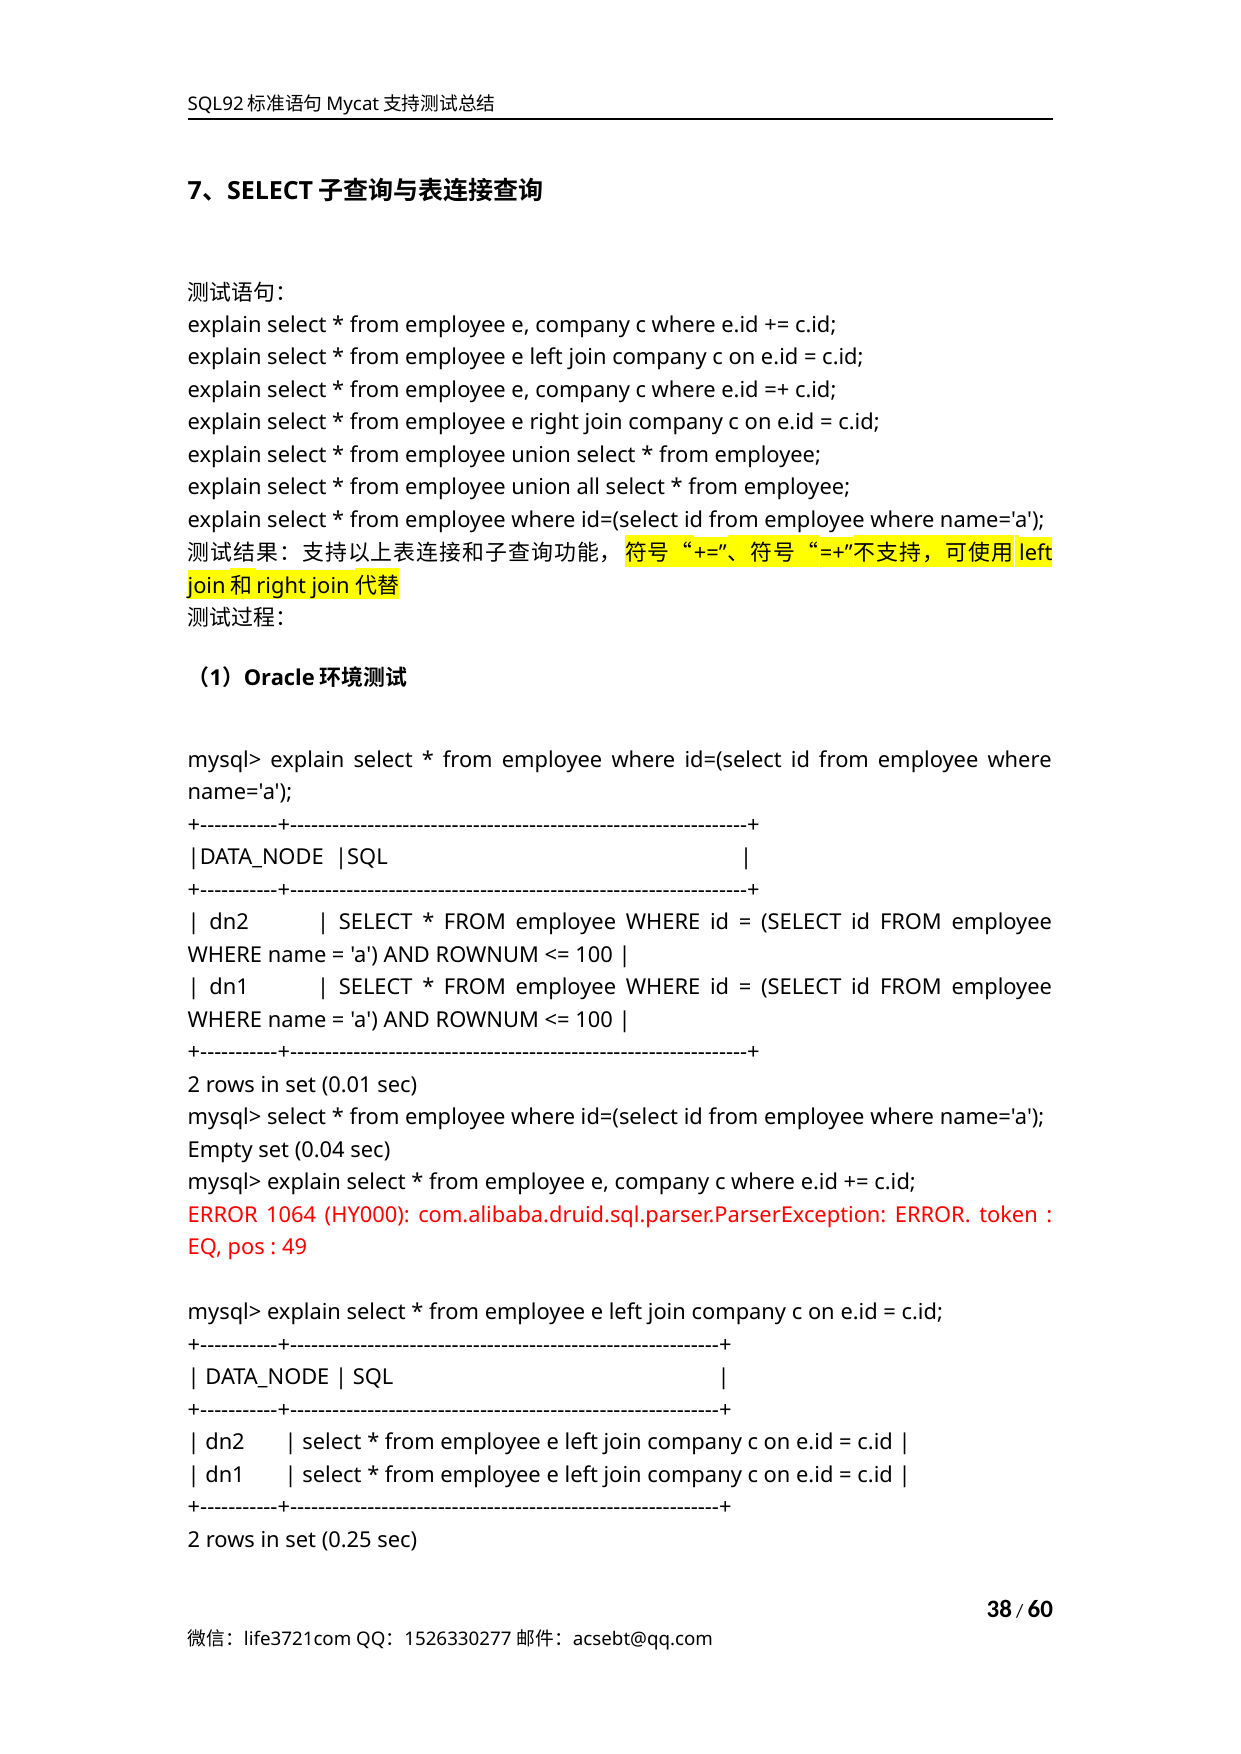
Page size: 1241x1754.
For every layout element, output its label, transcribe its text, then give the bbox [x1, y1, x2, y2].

text +-----------+-----------------------------------------------------------------+ [187, 1035, 1053, 1067]
text mysql> explain select * from employee where id=(select id from employee where name='a'); [187, 742, 1053, 807]
text explain select * from employee e right join company c on e.id = c.id; [187, 405, 1053, 437]
subtitle 7、SELECT子查询与表连接查询 [187, 156, 1053, 221]
text | dn1 | SELECT * FROM employee WHERE id = (SELECT id FROM employee WHERE name = 'a') AND ROWNUM <= 100 | [187, 970, 1053, 1035]
text 2 rows in set (0.25 sec) [187, 1522, 1053, 1555]
text | dn1 | select * from employee e left join company c on e.id = c.id | [187, 1457, 1053, 1490]
text | dn2 | SELECT * FROM employee WHERE id = (SELECT id FROM employee WHERE name = 'a') AND ROWNUM <= 100 | [187, 905, 1053, 970]
text 测试过程： [187, 600, 1053, 632]
subtitle （1）Oracle环境测试 [187, 659, 1053, 692]
text explain select * from employee where id=(select id from employee where name='a'); [187, 502, 1053, 535]
text 2 rows in set (0.01 sec) [187, 1067, 1053, 1100]
text mysql> explain select * from employee e left join company c on e.id = c.id; [187, 1295, 1053, 1327]
text mysql> select * from employee where id=(select id from employee where name='a'); [187, 1100, 1053, 1132]
text | dn2 | select * from employee e left join company c on e.id = c.id | [187, 1425, 1053, 1457]
text +-----------+-------------------------------------------------------------+ [187, 1392, 1053, 1425]
text Empty set (0.04 sec) [187, 1132, 1053, 1165]
text explain select * from employee union select * from employee; [187, 437, 1053, 470]
text explain select * from employee e, company c where e.id =+ c.id; [187, 372, 1053, 405]
text +-----------+-----------------------------------------------------------------+ [187, 807, 1053, 840]
text ERROR 1064 (HY000): com.alibaba.druid.sql.parser.ParserException: ERROR. token : EQ, pos : 49 [187, 1197, 1053, 1262]
text |DATA_NODE |SQL | [187, 840, 1053, 872]
text 测试结果：支持以上表连接和子查询功能，符号“+=”、符号“=+”不支持，可使用left join和right join 代替 [187, 535, 1053, 600]
text +-----------+-----------------------------------------------------------------+ [187, 872, 1053, 905]
text explain select * from employee e left join company c on e.id = c.id; [187, 340, 1053, 372]
text | DATA_NODE | SQL | [187, 1360, 1053, 1392]
text mysql> explain select * from employee e, company c where e.id += c.id; [187, 1165, 1053, 1197]
text 测试语句： [187, 275, 1053, 307]
text +-----------+-------------------------------------------------------------+ [187, 1327, 1053, 1360]
text explain select * from employee e, company c where e.id += c.id; [187, 307, 1053, 340]
text explain select * from employee union all select * from employee; [187, 470, 1053, 502]
text +-----------+-------------------------------------------------------------+ [187, 1490, 1053, 1522]
